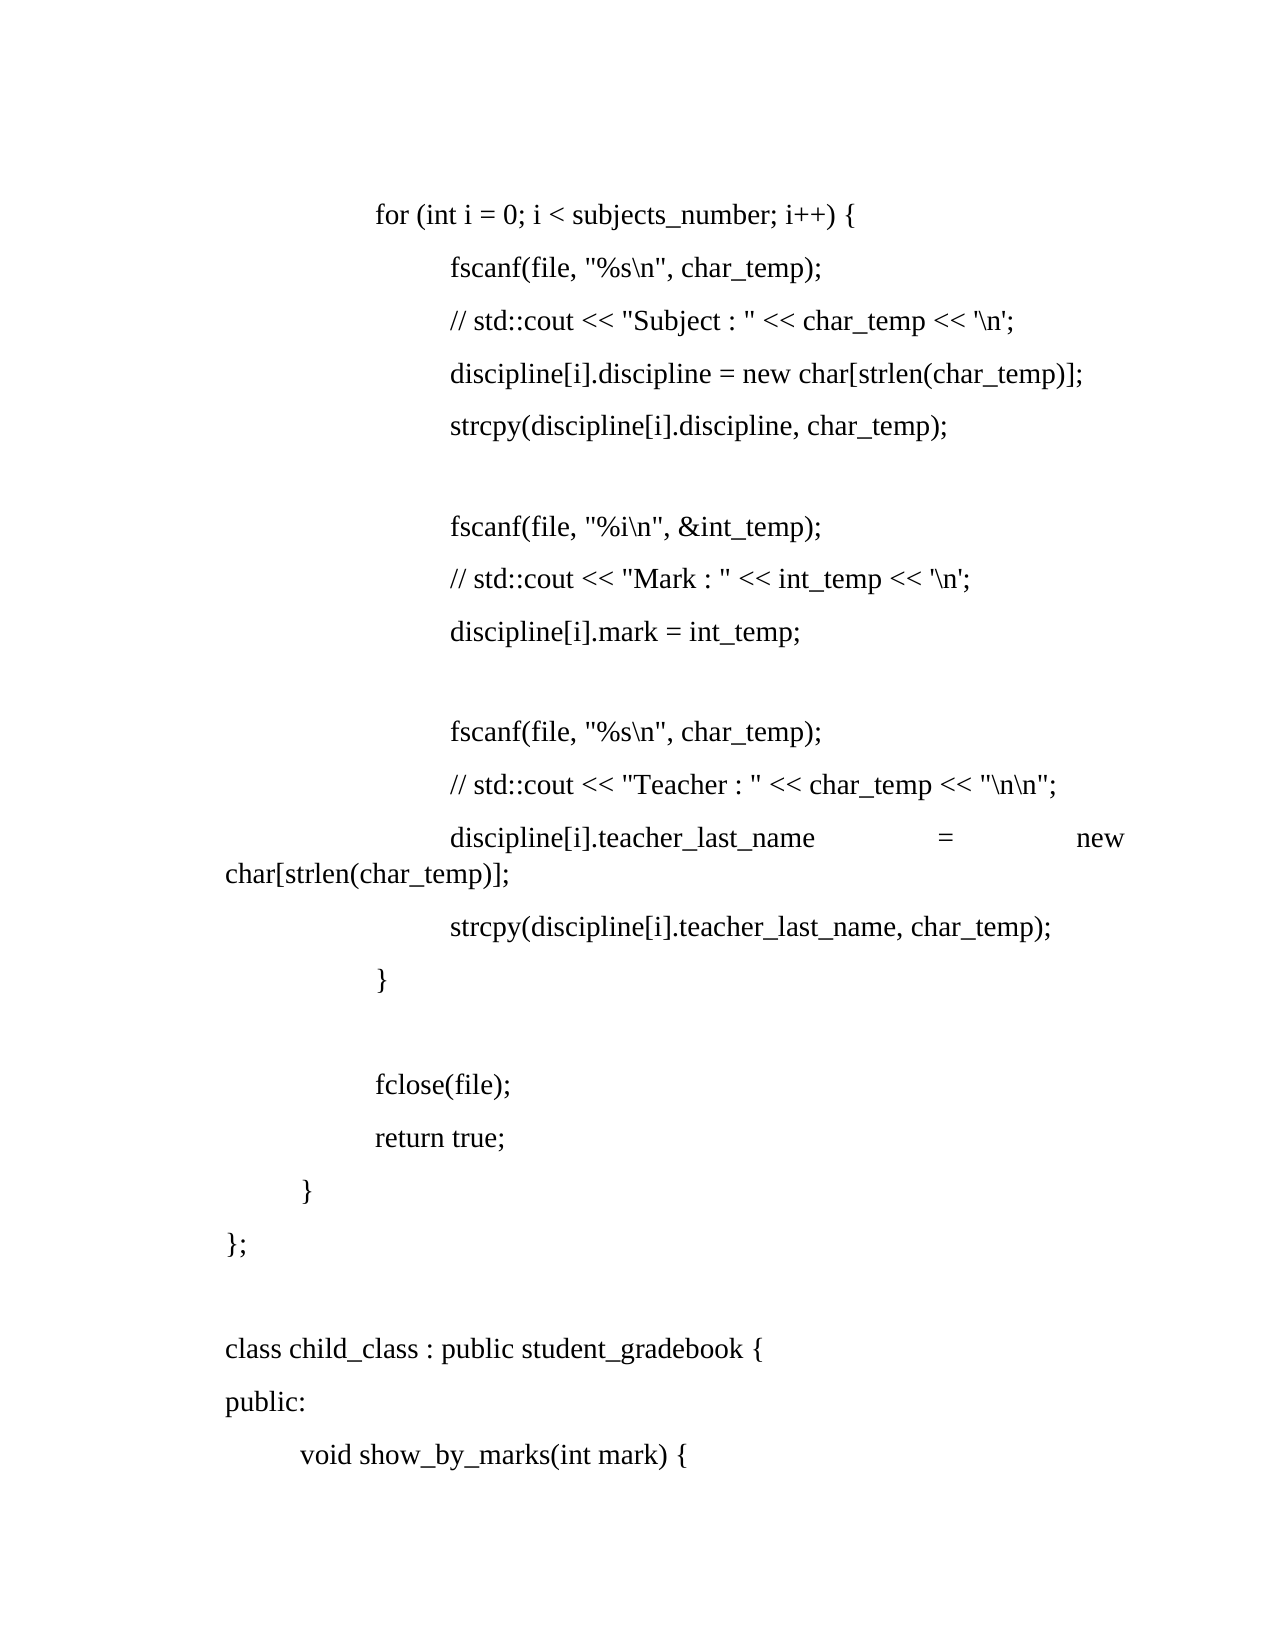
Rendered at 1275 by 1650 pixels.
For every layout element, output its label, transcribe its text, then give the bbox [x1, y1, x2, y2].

text } [225, 962, 1125, 995]
text class child_class : public student_gradebook { [225, 1331, 1125, 1365]
text void show_by_marks(int mark) { [225, 1437, 1125, 1471]
text fscanf(file, "%i\n", &int_temp); [225, 509, 1125, 542]
text fscanf(file, "%s\n", char_temp); [225, 714, 1125, 748]
text public: [225, 1384, 1125, 1418]
text }; [225, 1226, 1125, 1259]
text for (int i = 0; i < subjects_number; i++) { [225, 197, 1125, 231]
text discipline[i].mark = int_temp; [225, 614, 1125, 648]
text // std::cout << "Teacher : " << char_temp << "\n\n"; [225, 767, 1125, 801]
text discipline[i].teacher_last_name = new char[strlen(char_temp)]; [225, 820, 1125, 890]
text } [225, 1173, 1125, 1207]
text fclose(file); [225, 1067, 1125, 1101]
text // std::cout << "Mark : " << int_temp << '\n'; [225, 561, 1125, 595]
text // std::cout << "Subject : " << char_temp << '\n'; [225, 303, 1125, 336]
text return true; [225, 1120, 1125, 1154]
text strcpy(discipline[i].teacher_last_name, char_temp); [225, 909, 1125, 942]
text fscanf(file, "%s\n", char_temp); [225, 250, 1125, 284]
text discipline[i].discipline = new char[strlen(char_temp)]; [225, 356, 1125, 389]
text strcpy(discipline[i].discipline, char_temp); [225, 408, 1125, 442]
